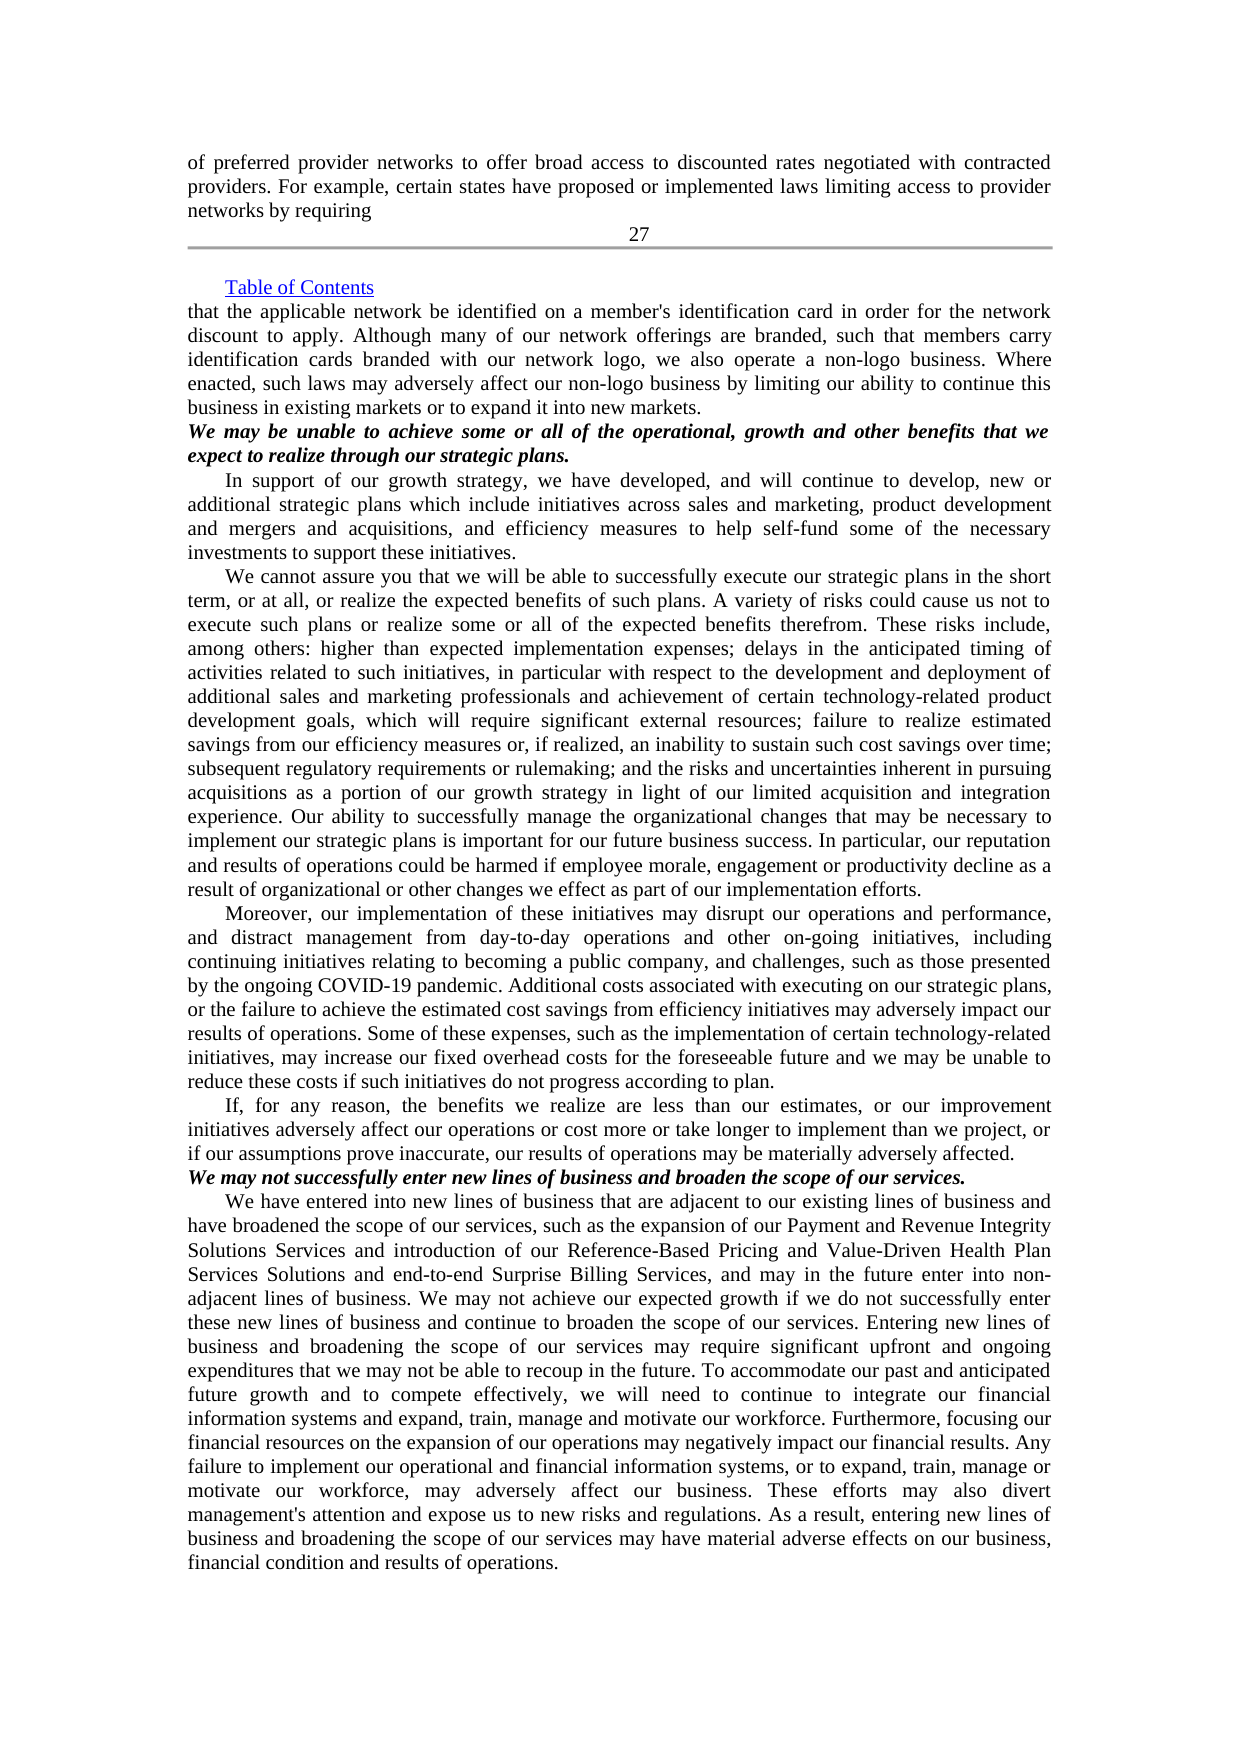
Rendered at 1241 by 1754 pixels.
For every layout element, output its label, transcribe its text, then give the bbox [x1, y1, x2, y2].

text Table of Contents [187, 275, 1053, 299]
text that the applicable network be identified on a member's identification card in order for the network discount to apply. Although many of our network offerings are branded, such that members carry identification cards branded with our network logo, we also operate a non-logo business. Where enacted, such laws may adversely affect our non-logo business by limiting our ability to continue this business in existing markets or to expand it into new markets. [187, 299, 1053, 419]
text We cannot assure you that we will be able to successfully execute our strategic plans in the short term, or at all, or realize the expected benefits of such plans. A variety of risks could cause us not to execute such plans or realize some or all of the expected benefits therefrom. These risks include, among others: higher than expected implementation expenses; delays in the anticipated timing of activities related to such initiatives, in particular with respect to the development and deployment of additional sales and marketing professionals and achievement of certain technology-related product development goals, which will require significant external resources; failure to realize estimated savings from our efficiency measures or, if realized, an inability to sustain such cost savings over time; subsequent regulatory requirements or rulemaking; and the risks and uncertainties inherent in pursuing acquisitions as a portion of our growth strategy in light of our limited acquisition and integration experience. Our ability to successfully manage the organizational changes that may be necessary to implement our strategic plans is important for our future business success. In particular, our reputation and results of operations could be harmed if employee morale, engagement or productivity decline as a result of organizational or other changes we effect as part of our implementation efforts. [187, 564, 1053, 901]
text 27 [187, 222, 1053, 246]
text We may not successfully enter new lines of business and broaden the scope of our services. [187, 1165, 1053, 1189]
text We may be unable to achieve some or all of the operational, growth and other benefits that we expect to realize through our strategic plans. [187, 419, 1053, 467]
text We have entered into new lines of business that are adjacent to our existing lines of business and have broadened the scope of our services, such as the expansion of our Payment and Revenue Integrity Solutions Services and introduction of our Reference-Based Pricing and Value-Driven Health Plan Services Solutions and end-to-end Surprise Billing Services, and may in the future enter into non-adjacent lines of business. We may not achieve our expected growth if we do not successfully enter these new lines of business and continue to broaden the scope of our services. Entering new lines of business and broadening the scope of our services may require significant upfront and ongoing expenditures that we may not be able to recoup in the future. To accommodate our past and anticipated future growth and to compete effectively, we will need to continue to integrate our financial information systems and expand, train, manage and motivate our workforce. Furthermore, focusing our financial resources on the expansion of our operations may negatively impact our financial results. Any failure to implement our operational and financial information systems, or to expand, train, manage or motivate our workforce, may adversely affect our business. These efforts may also divert management's attention and expose us to new risks and regulations. As a result, entering new lines of business and broadening the scope of our services may have material adverse effects on our business, financial condition and results of operations. [187, 1189, 1053, 1574]
text Moreover, our implementation of these initiatives may disrupt our operations and performance, and distract management from day-to-day operations and other on-going initiatives, including continuing initiatives relating to becoming a public company, and challenges, such as those presented by the ongoing COVID-19 pandemic. Additional costs associated with executing on our strategic plans, or the failure to achieve the estimated cost savings from efficiency initiatives may adversely impact our results of operations. Some of these expenses, such as the implementation of certain technology-related initiatives, may increase our fixed overhead costs for the foreseeable future and we may be unable to reduce these costs if such initiatives do not progress according to plan. [187, 901, 1053, 1093]
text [187, 150, 1053, 222]
text In support of our growth strategy, we have developed, and will continue to develop, new or additional strategic plans which include initiatives across sales and marketing, product development and mergers and acquisitions, and efficiency measures to help self-fund some of the necessary investments to support these initiatives. [187, 467, 1053, 564]
text If, for any reason, the benefits we realize are less than our estimates, or our improvement initiatives adversely affect our operations or cost more or take longer to implement than we project, or if our assumptions prove inaccurate, our results of operations may be materially adversely affected. [187, 1093, 1053, 1165]
